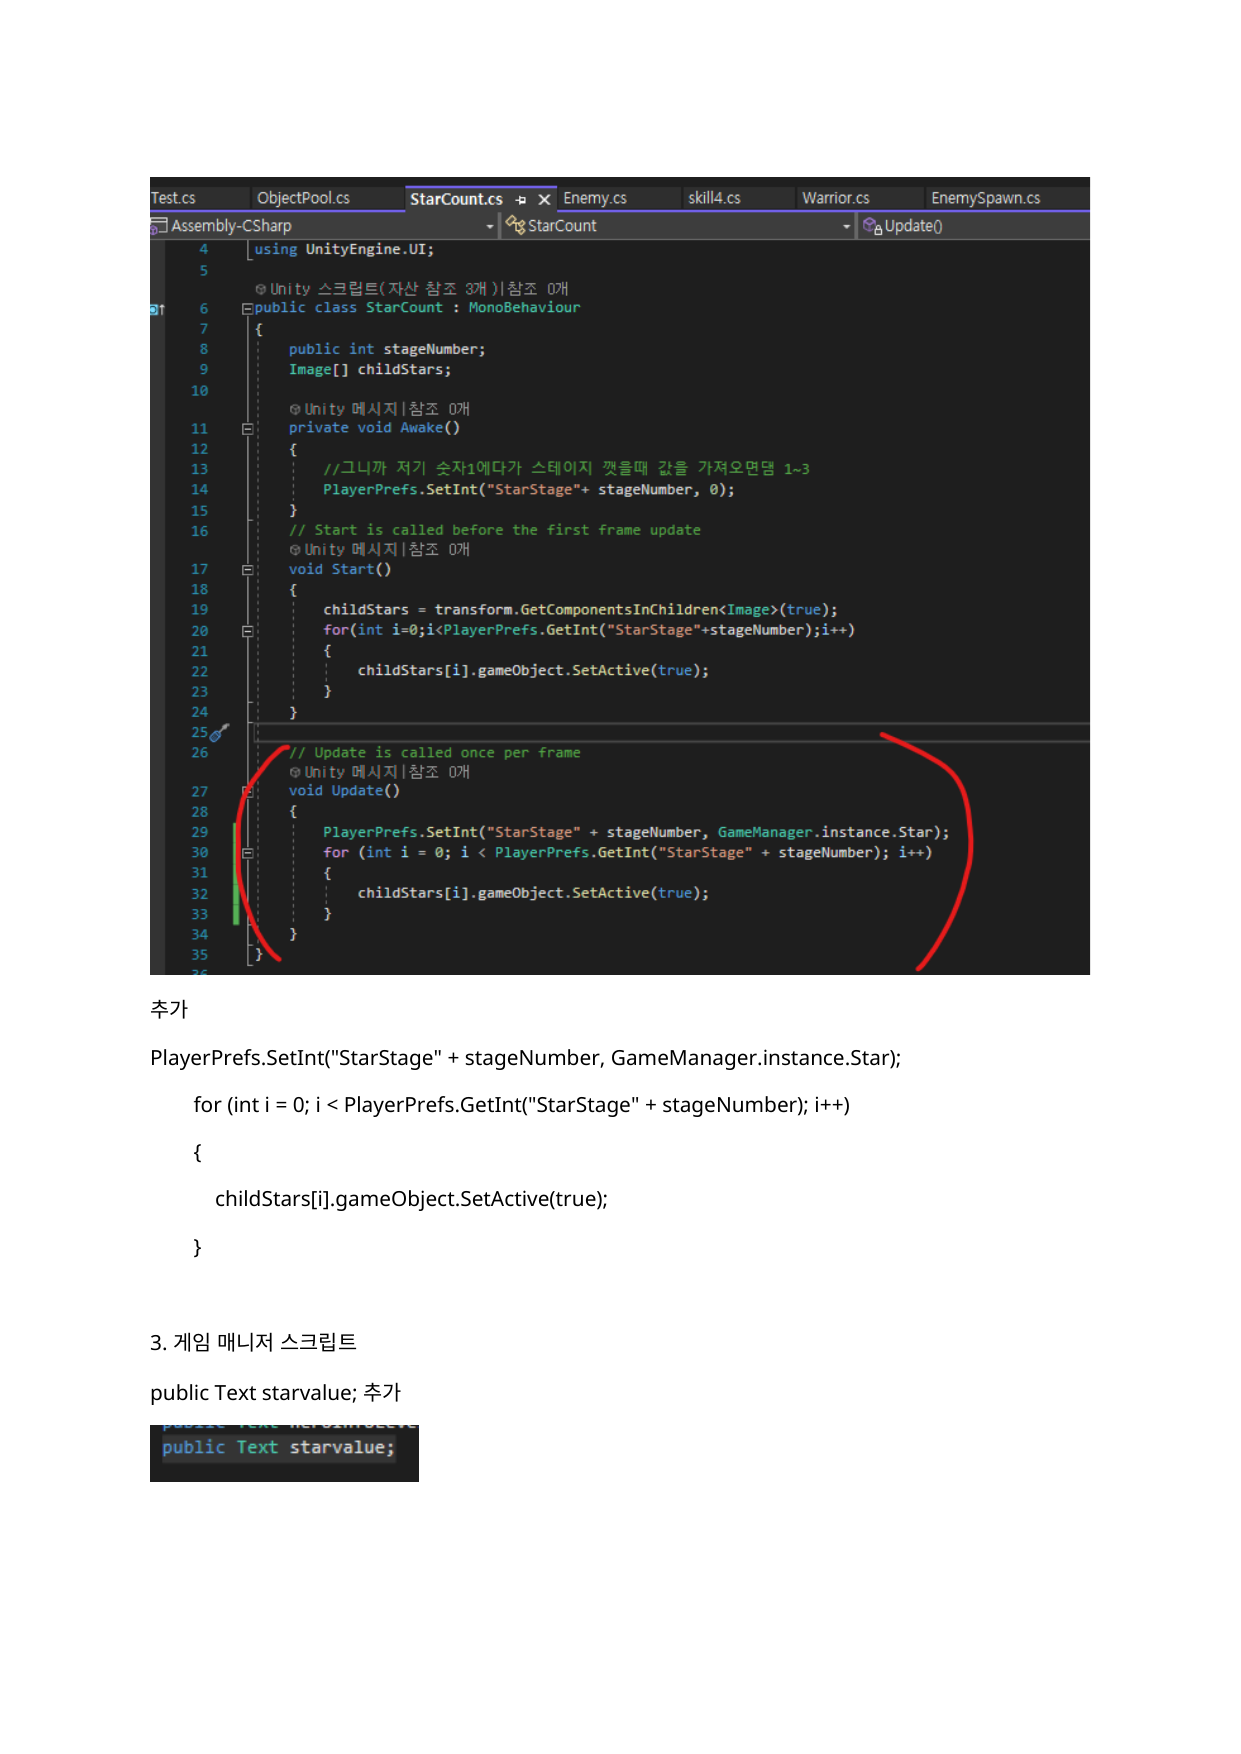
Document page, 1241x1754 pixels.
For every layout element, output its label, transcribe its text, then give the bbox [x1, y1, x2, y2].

text childStars[i].gameObject.SetActive(true); [150, 1184, 1090, 1213]
text for (int i = 0; i < PlayerPrefs.GetInt("StarStage" + stageNumber); i++) [150, 1090, 1090, 1118]
picture [150, 1425, 419, 1482]
text { [150, 1137, 1090, 1166]
text public Text starvalue; 추가 [150, 1376, 1090, 1406]
text 3. 게임 매니저 스크립트 [150, 1326, 1090, 1357]
text } [150, 1232, 1090, 1260]
text PlayerPrefs.SetInt("StarStage" + stageNumber, GameManager.instance.Star); [150, 1043, 1090, 1071]
text 추가 [150, 993, 1090, 1024]
picture [150, 177, 1091, 975]
